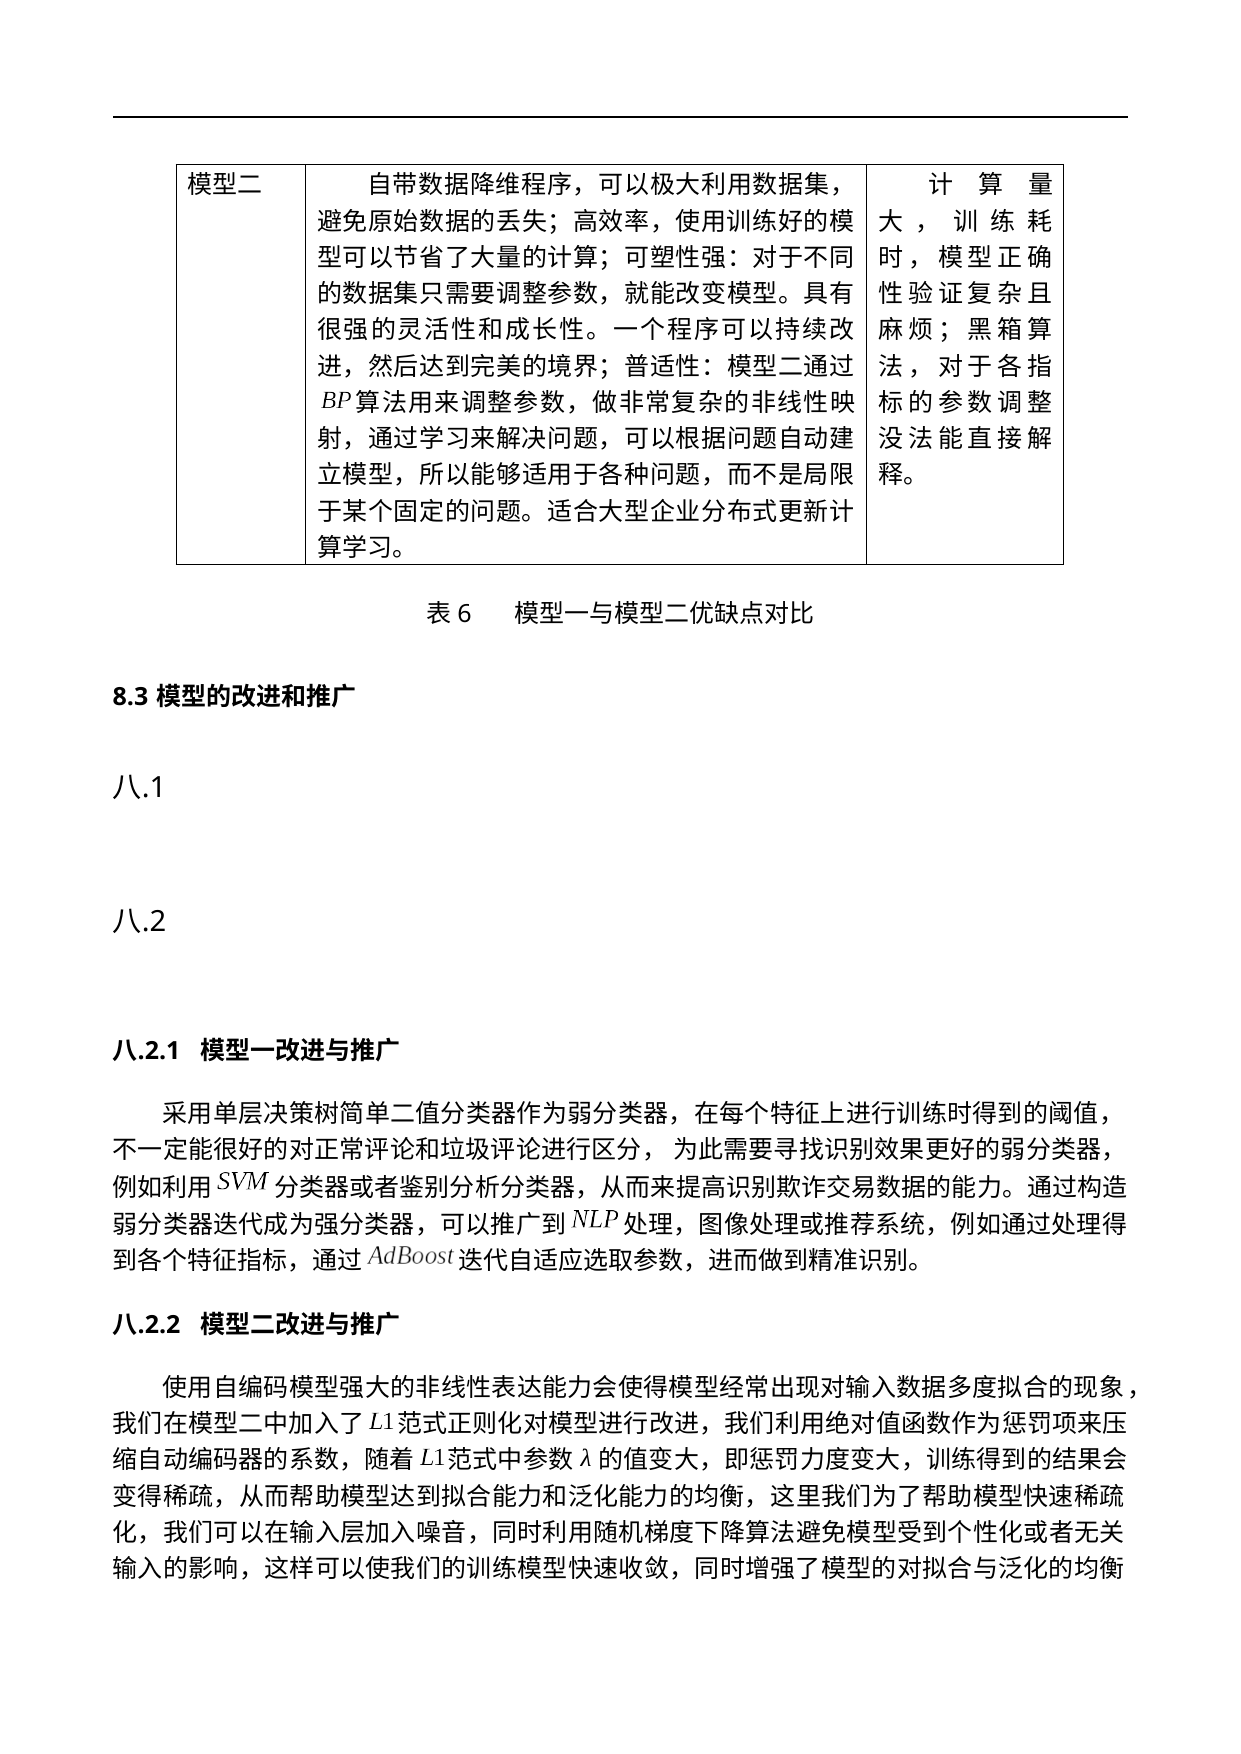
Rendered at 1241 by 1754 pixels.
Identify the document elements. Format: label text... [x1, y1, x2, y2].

table_cell 计算量大，训练耗时，模型正确性验证复杂且麻烦；黑箱算法，对于各指标的参数调整没法能直接解释。 [867, 165, 1063, 564]
text 模型一与模型二优缺点对比 [112, 594, 1128, 630]
table_cell 自带数据降维程序，可以极大利用数据集，避免原始数据的丢失；高效率，使用训练好的模型可以节省了大量的计算；可塑性强：对于不同的数据集只需要调整参数，就能改变模型。具有很强的灵活性和成长性。一个程序可以持续改进，然后达到完美的境界；普适性：模型二通过算法用来调整参数，做非常复杂的非线性映射，通过学习来解决问题，可以根据问题自动建立模型，所以能够适用于各种问题，而不是局限于某个固定的问题。适合大型企业分布式更新计算学习。 [306, 165, 866, 564]
subtitle 模型二改进与推广 [112, 1304, 1128, 1340]
text 采用单层决策树简单二值分类器作为弱分类器，在每个特征上进行训练时得到的阈值，不一定能很好的对正常评论和垃圾评论进行区分， 为此需要寻找识别效果更好的弱分类器， 例如利用分类器或者鉴别分析分类器，从而来提高识别欺诈交易数据的能力。通过构造弱分类器迭代成为强分类器，可以推广到处理，图像处理或推荐系统，例如通过处理得到各个特征指标，通过迭代自适应选取参数，进而做到精准识别。 [112, 1093, 1128, 1277]
subtitle 模型的改进和推广 [112, 660, 1128, 728]
subtitle 模型一改进与推广 [112, 1030, 1128, 1066]
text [112, 1367, 1128, 1585]
table_cell 模型二 [177, 165, 305, 564]
